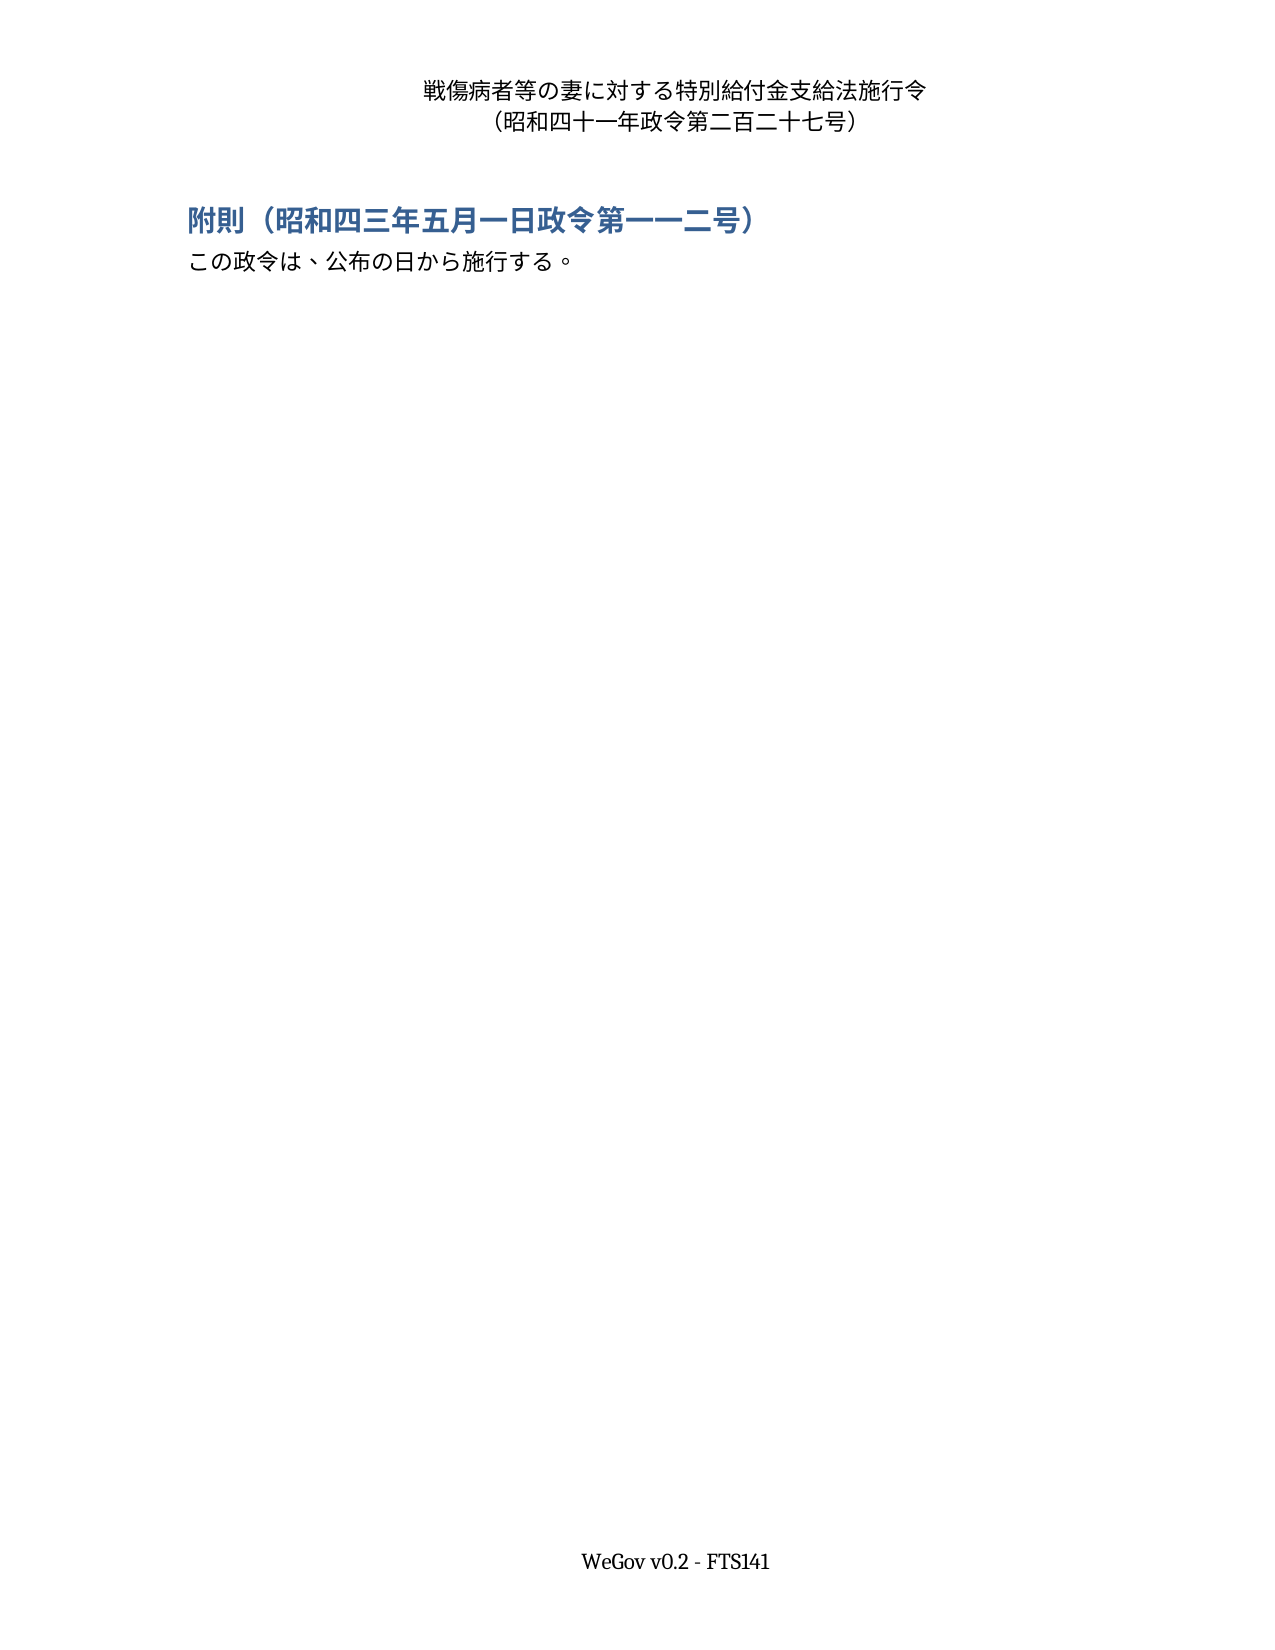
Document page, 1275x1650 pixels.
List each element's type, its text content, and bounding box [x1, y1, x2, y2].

text この政令は、公布の日から施行する。 [187, 246, 1087, 277]
subtitle 附則（昭和四三年五月一日政令第一一二号） [187, 200, 1087, 240]
